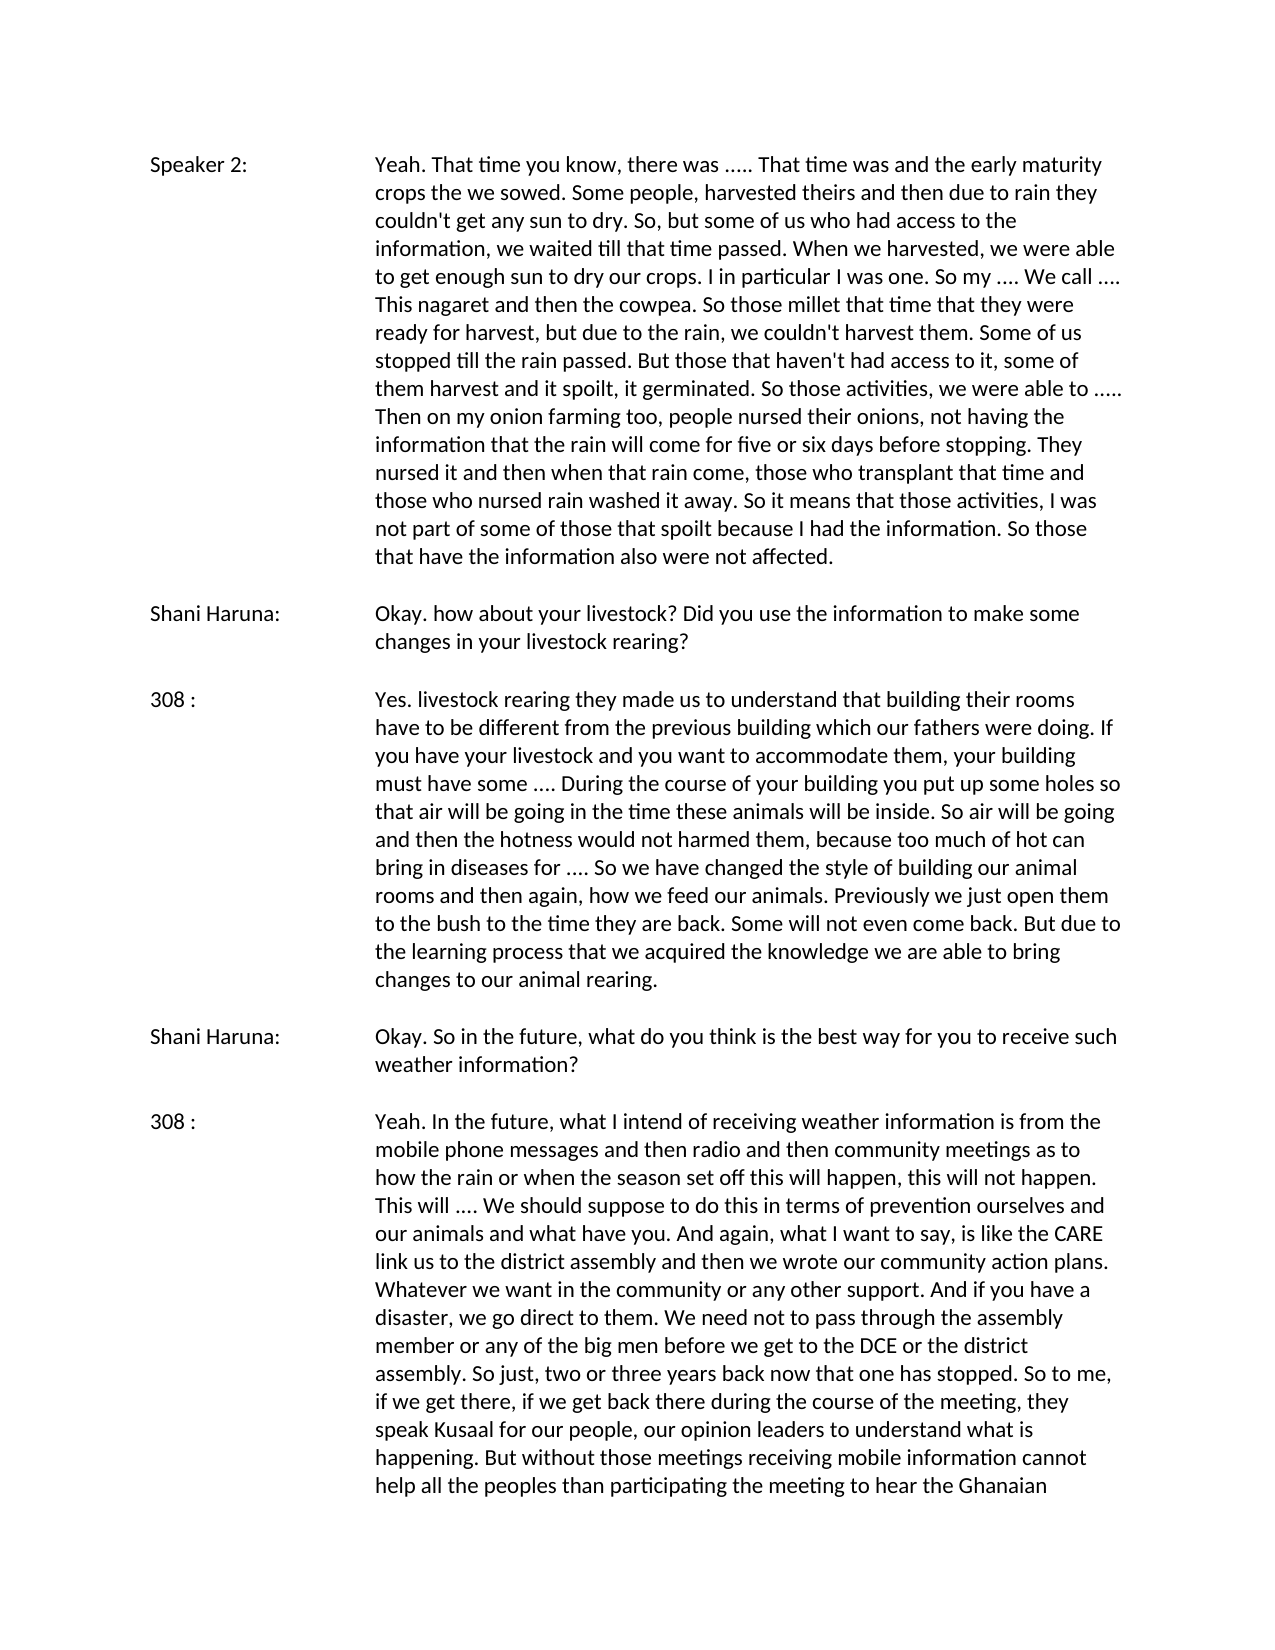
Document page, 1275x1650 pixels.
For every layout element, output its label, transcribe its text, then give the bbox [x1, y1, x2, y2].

text Speaker 2: Yeah. That time you know, there was ..... That time was and the early maturity crops the we sowed. Some people, harvested theirs and then due to rain they couldn't get any sun to dry. So, but some of us who had access to the information, we waited till that time passed. When we harvested, we were able to get enough sun to dry our crops. I in particular I was one. So my .... We call .... This nagaret and then the cowpea. So those millet that time that they were ready for harvest, but due to the rain, we couldn't harvest them. Some of us stopped till the rain passed. But those that haven't had access to it, some of them harvest and it spoilt, it germinated. So those activities, we were able to ..... Then on my onion farming too, people nursed their onions, not having the information that the rain will come for five or six days before stopping. They nursed it and then when that rain come, those who transplant that time and those who nursed rain washed it away. So it means that those activities, I was not part of some of those that spoilt because I had the information. So those that have the information also were not affected. [150, 150, 1125, 570]
text Shani Haruna: Okay. how about your livestock? Did you use the information to make some changes in your livestock rearing? [150, 599, 1125, 656]
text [150, 1107, 1125, 1499]
text Shani Haruna: Okay. So in the future, what do you think is the best way for you to receive such weather information? [150, 1022, 1125, 1078]
text 308 : Yes. livestock rearing they made us to understand that building their rooms have to be different from the previous building which our fathers were doing. If you have your livestock and you want to accommodate them, your building must have some .... During the course of your building you put up some holes so that air will be going in the time these animals will be inside. So air will be going and then the hotness would not harmed them, because too much of hot can bring in diseases for .... So we have changed the style of building our animal rooms and then again, how we feed our animals. Previously we just open them to the bush to the time they are back. Some will not even come back. But due to the learning process that we acquired the knowledge we are able to bring changes to our animal rearing. [150, 685, 1125, 993]
